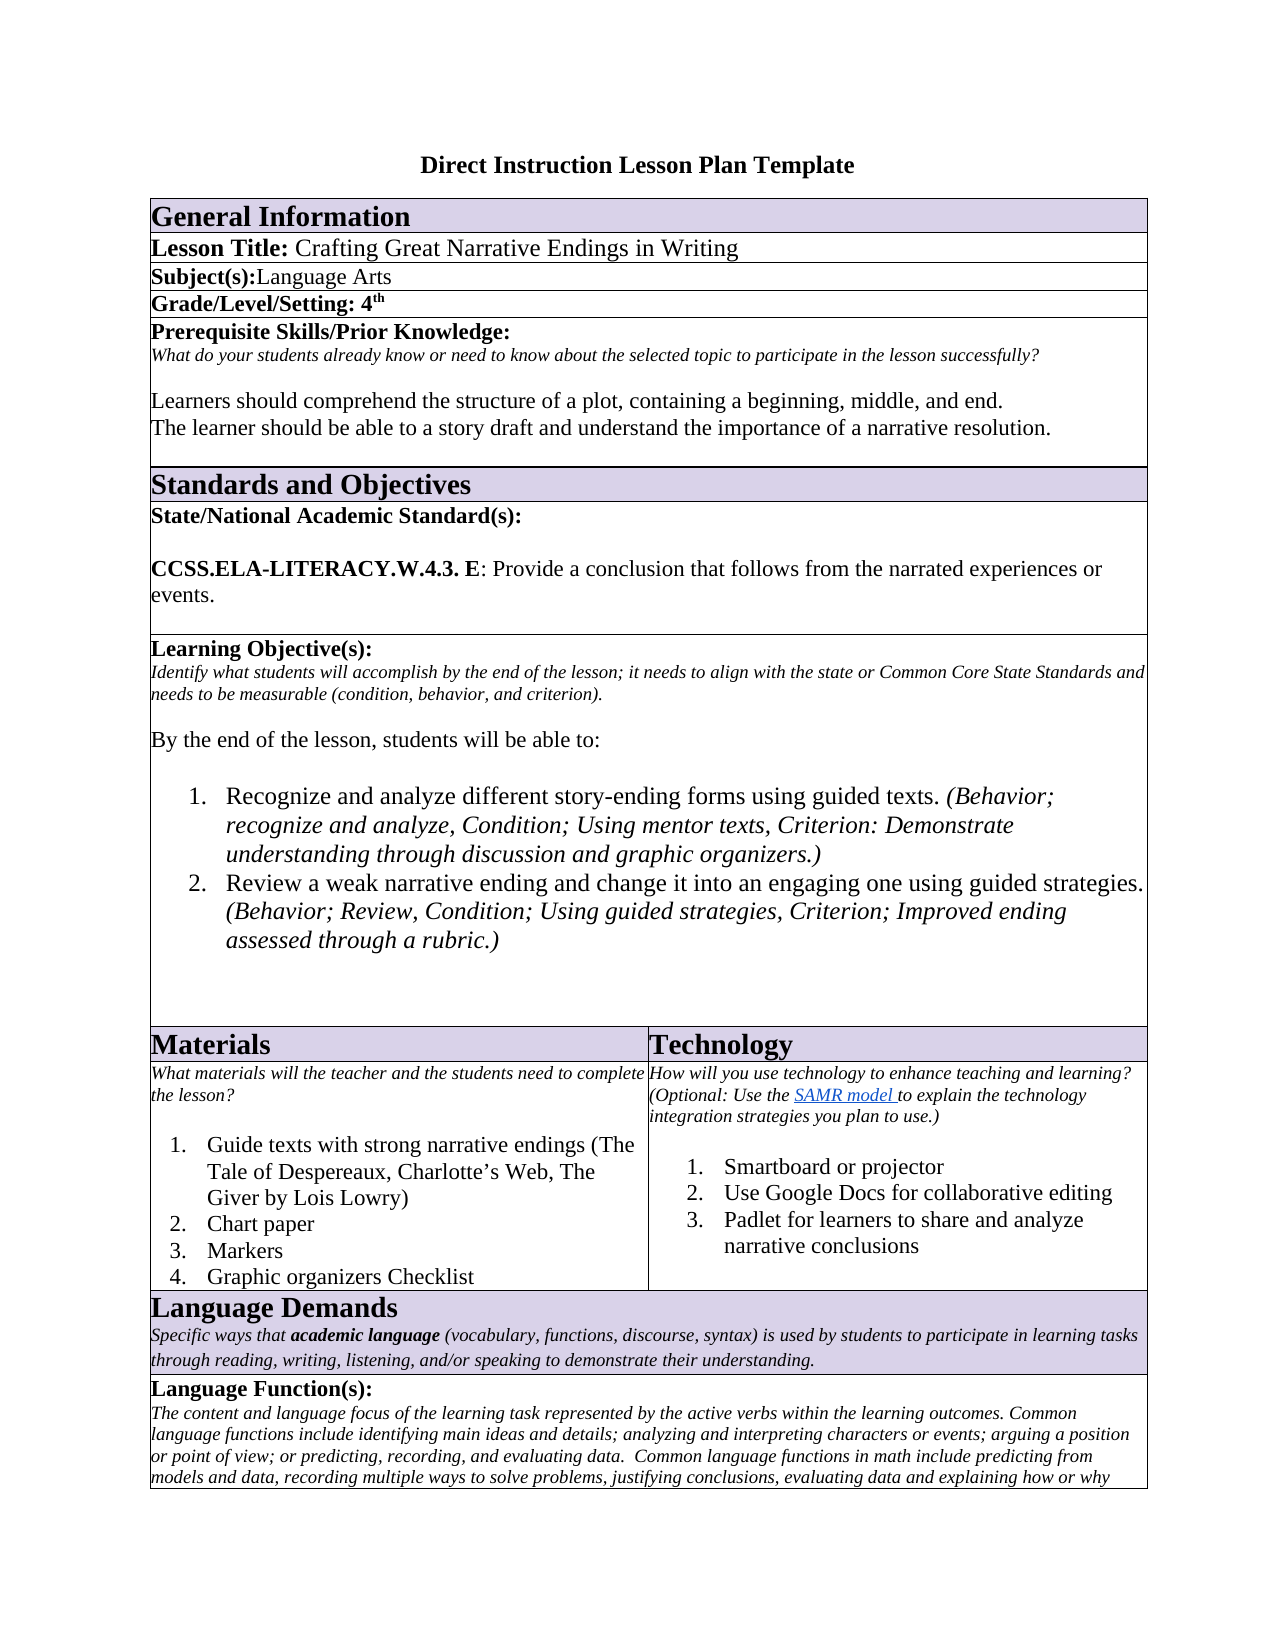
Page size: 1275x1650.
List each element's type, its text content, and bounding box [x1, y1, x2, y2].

table_cell Materials [151, 1027, 648, 1061]
table_cell What materials will the teacher and the students need to complete the lesson? Guide texts with strong narrative endings (The Tale of Despereaux, Charlotte’s Web, The Giver by Lois Lowry) Chart paper Markers Graphic organizers Checklist [151, 1062, 648, 1289]
table_cell Learning Objective(s): Identify what students will accomplish by the end of the lesson; it needs to align with the state or Common Core State Standards and needs to be measurable (condition, behavior, and criterion). By the end of the lesson, students will be able to: Recognize and analyze different story-ending forms using guided texts. (Behavior; recognize and analyze, Condition; Using mentor texts, Criterion: Demonstrate understanding through discussion and graphic organizers.) Review a weak narrative ending and change it into an engaging one using guided strategies. (Behavior; Review, Condition; Using guided strategies, Criterion; Improved ending assessed through a rubric.) [151, 635, 1147, 1026]
table_header General Information [151, 199, 1147, 232]
table_cell Lesson Title: Crafting Great Narrative Endings in Writing [151, 233, 1147, 262]
table_cell Grade/Level/Setting: 4th [151, 291, 1147, 317]
table_cell Subject(s):Language Arts [151, 263, 1147, 289]
table_cell Standards and Objectives [151, 468, 1147, 501]
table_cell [151, 1375, 1147, 1488]
table_cell Technology [649, 1027, 1147, 1061]
table_cell State/National Academic Standard(s): CCSS.ELA-LITERACY.W.4.3. E: Provide a conclusion that follows from the narrated experiences or events. [151, 502, 1147, 634]
table_cell Prerequisite Skills/Prior Knowledge: What do your students already know or need to know about the selected topic to participate in the lesson successfully? Learners should comprehend the structure of a plot, containing a beginning, middle, and end. The learner should be able to a story draft and understand the importance of a narrative resolution. [151, 318, 1147, 466]
table_cell Language Demands Specific ways that academic language (vocabulary, functions, discourse, syntax) is used by students to participate in learning tasks through reading, writing, listening, and/or speaking to demonstrate their understanding. [151, 1291, 1147, 1374]
text Direct Instruction Lesson Plan Template [150, 150, 1125, 179]
table_cell How will you use technology to enhance teaching and learning? (Optional: Use the SAMR model to explain the technology integration strategies you plan to use.) Smartboard or projector Use Google Docs for collaborative editing Padlet for learners to share and analyze narrative conclusions [649, 1062, 1147, 1289]
